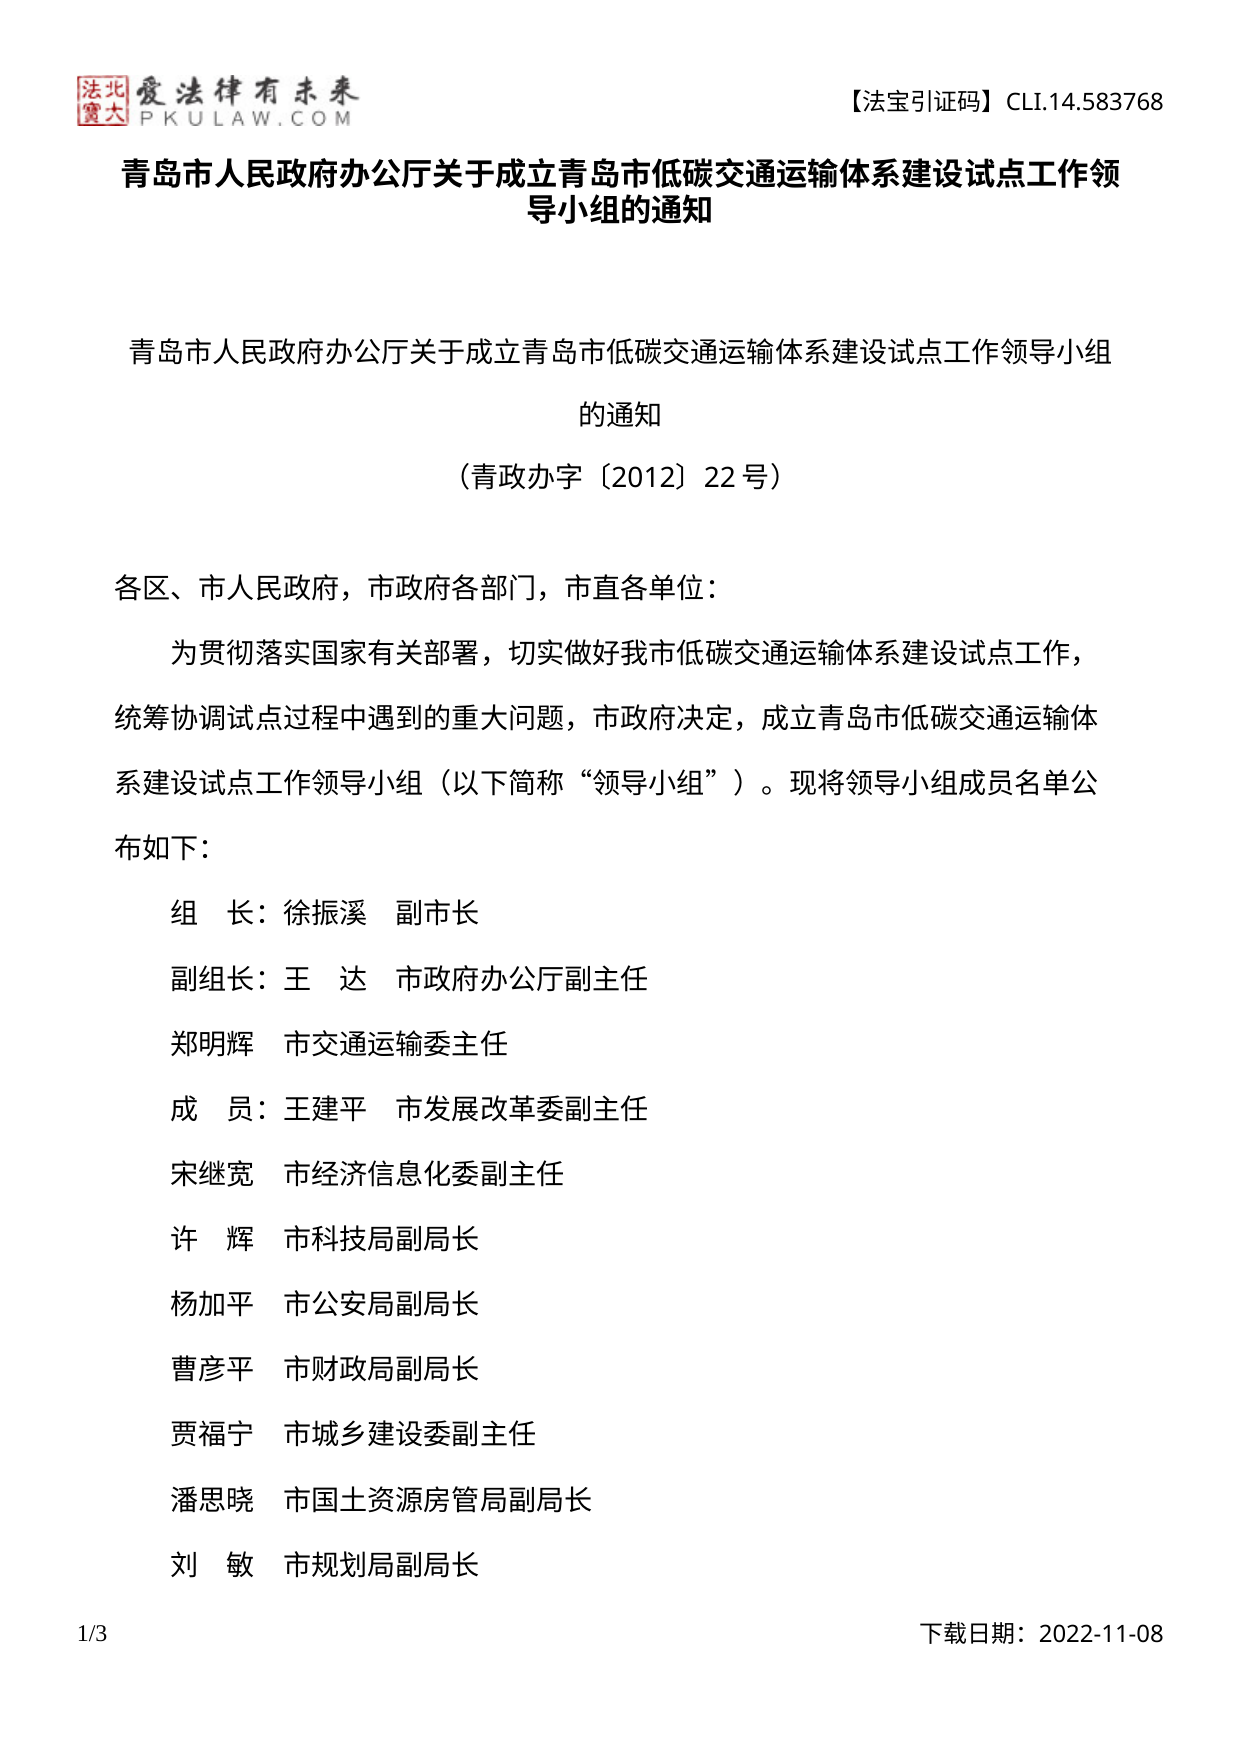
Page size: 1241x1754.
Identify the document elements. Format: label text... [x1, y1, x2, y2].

title 青岛市人民政府办公厅关于成立青岛市低碳交通运输体系建设试点工作领导小组的通知 [114, 156, 1126, 228]
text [114, 512, 1126, 1583]
text 青岛市人民政府办公厅关于成立青岛市低碳交通运输体系建设试点工作领导小组的通知 （青政办字〔2012〕22号） [114, 308, 1126, 496]
picture [76, 75, 361, 126]
